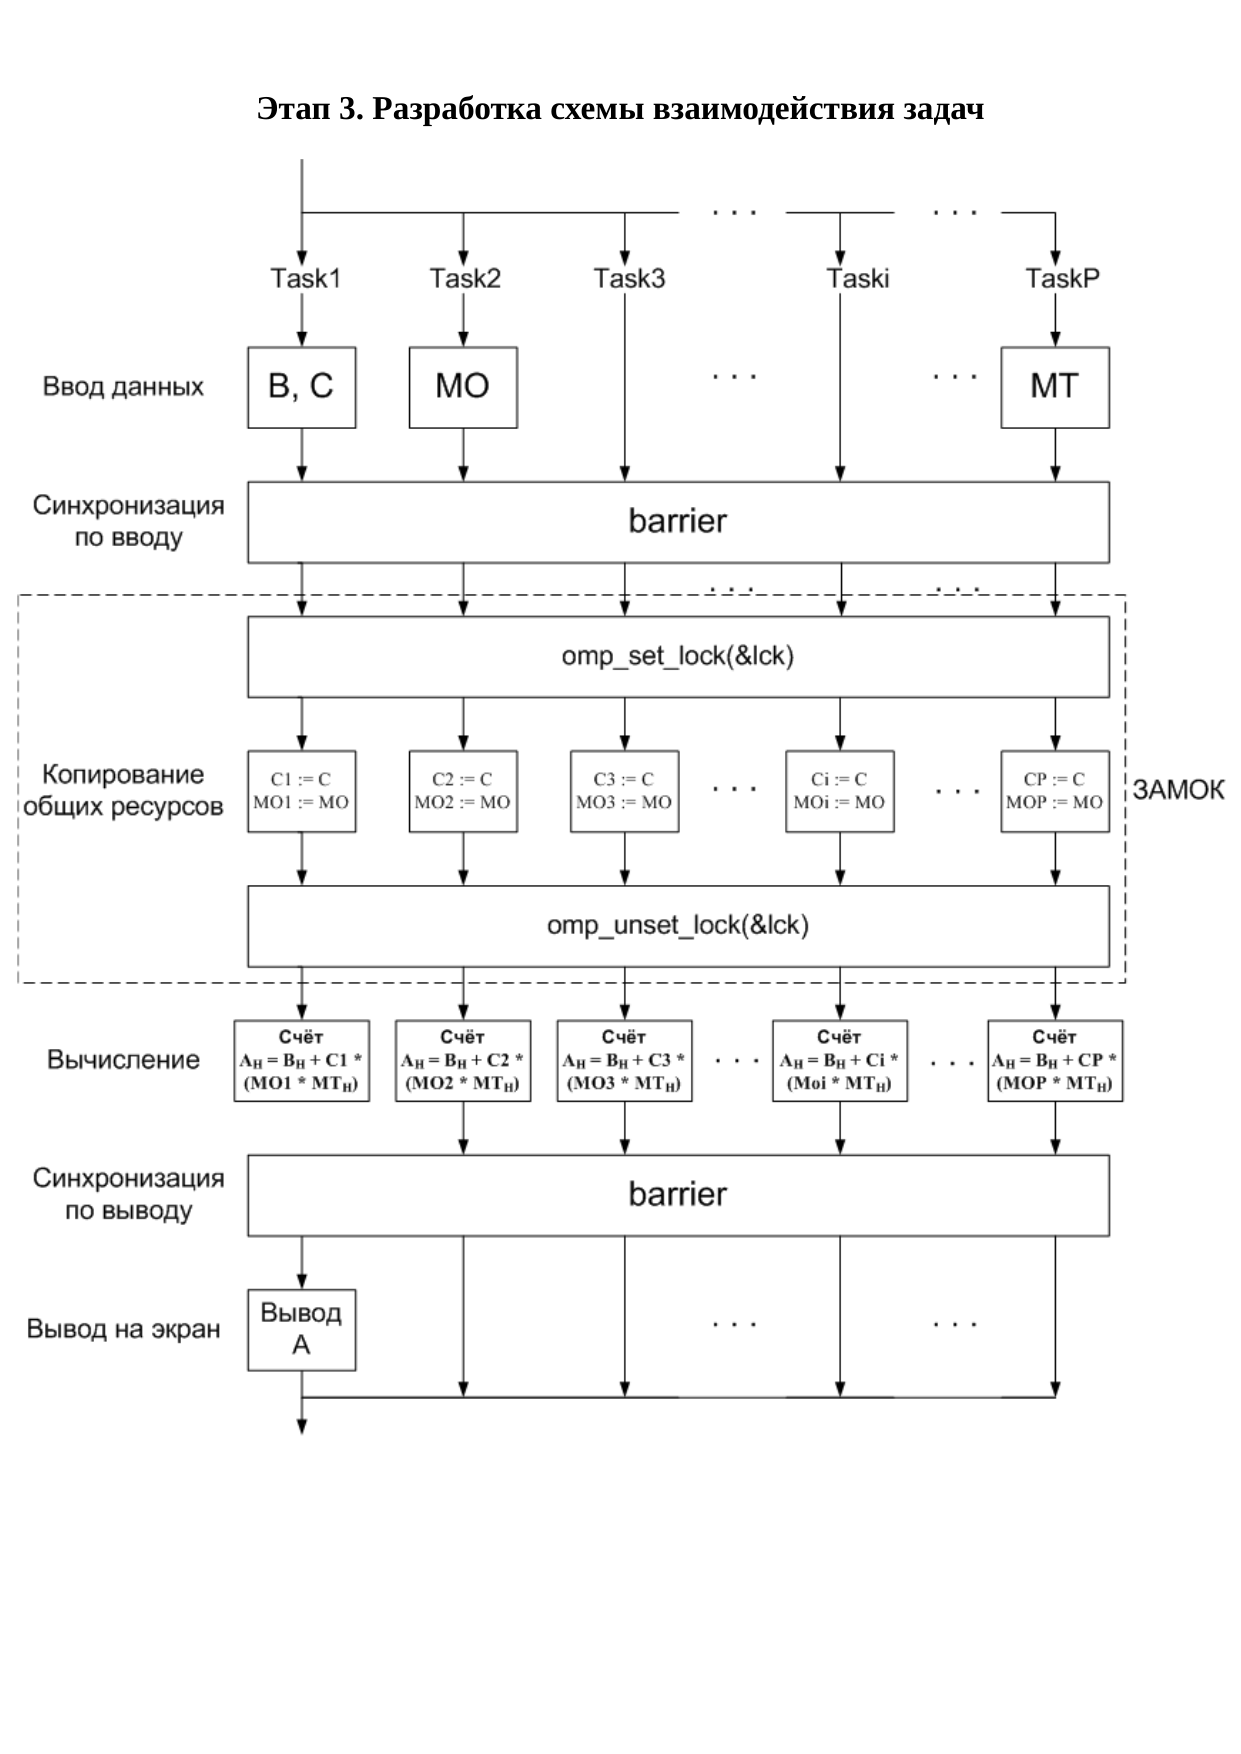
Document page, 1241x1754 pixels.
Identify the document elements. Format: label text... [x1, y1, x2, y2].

picture [17, 159, 1226, 1436]
text Этап 3. Разработка схемы взаимодействия задач [106, 89, 1134, 127]
